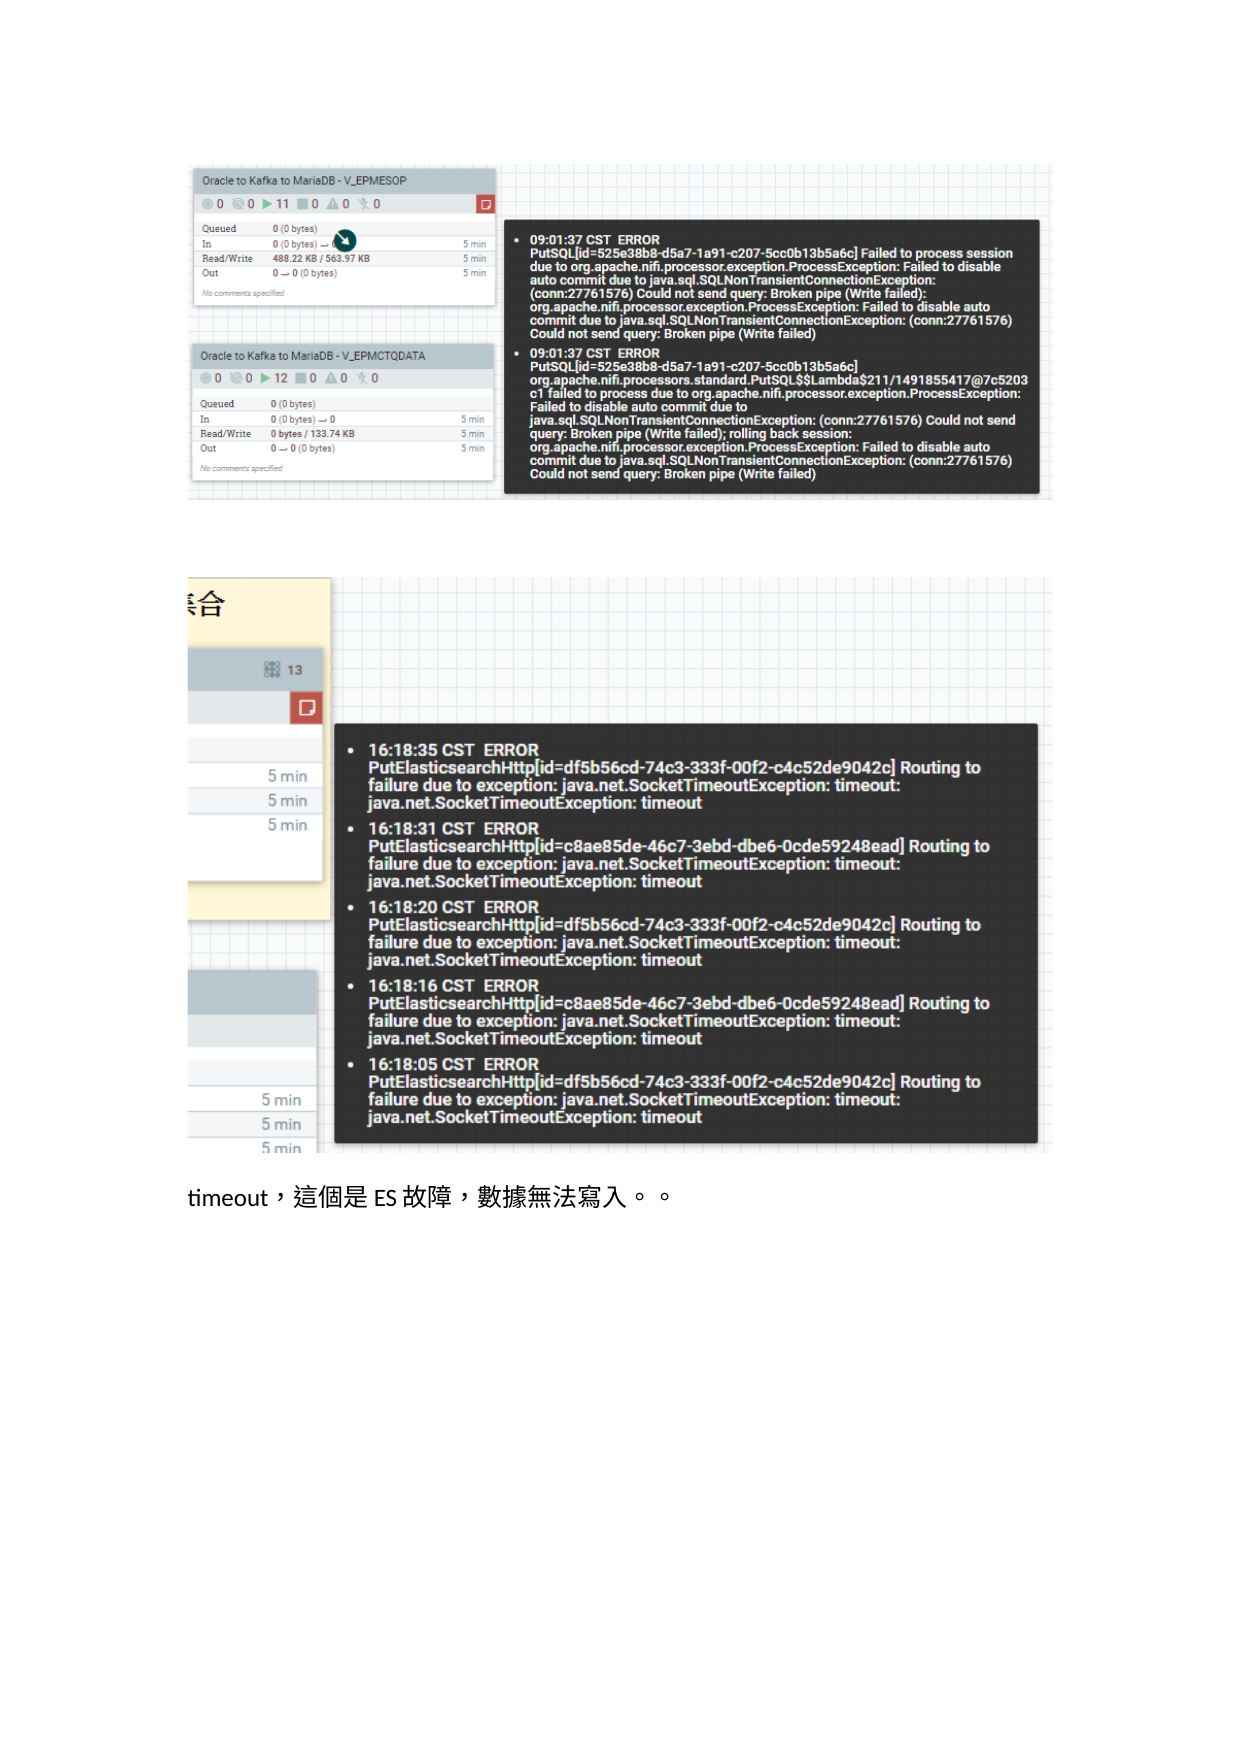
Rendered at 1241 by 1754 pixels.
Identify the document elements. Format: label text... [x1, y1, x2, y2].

text timeout，這個是ES故障，數據無法寫入。。 [187, 1177, 1053, 1214]
picture [187, 577, 1053, 1153]
picture [187, 164, 1053, 500]
